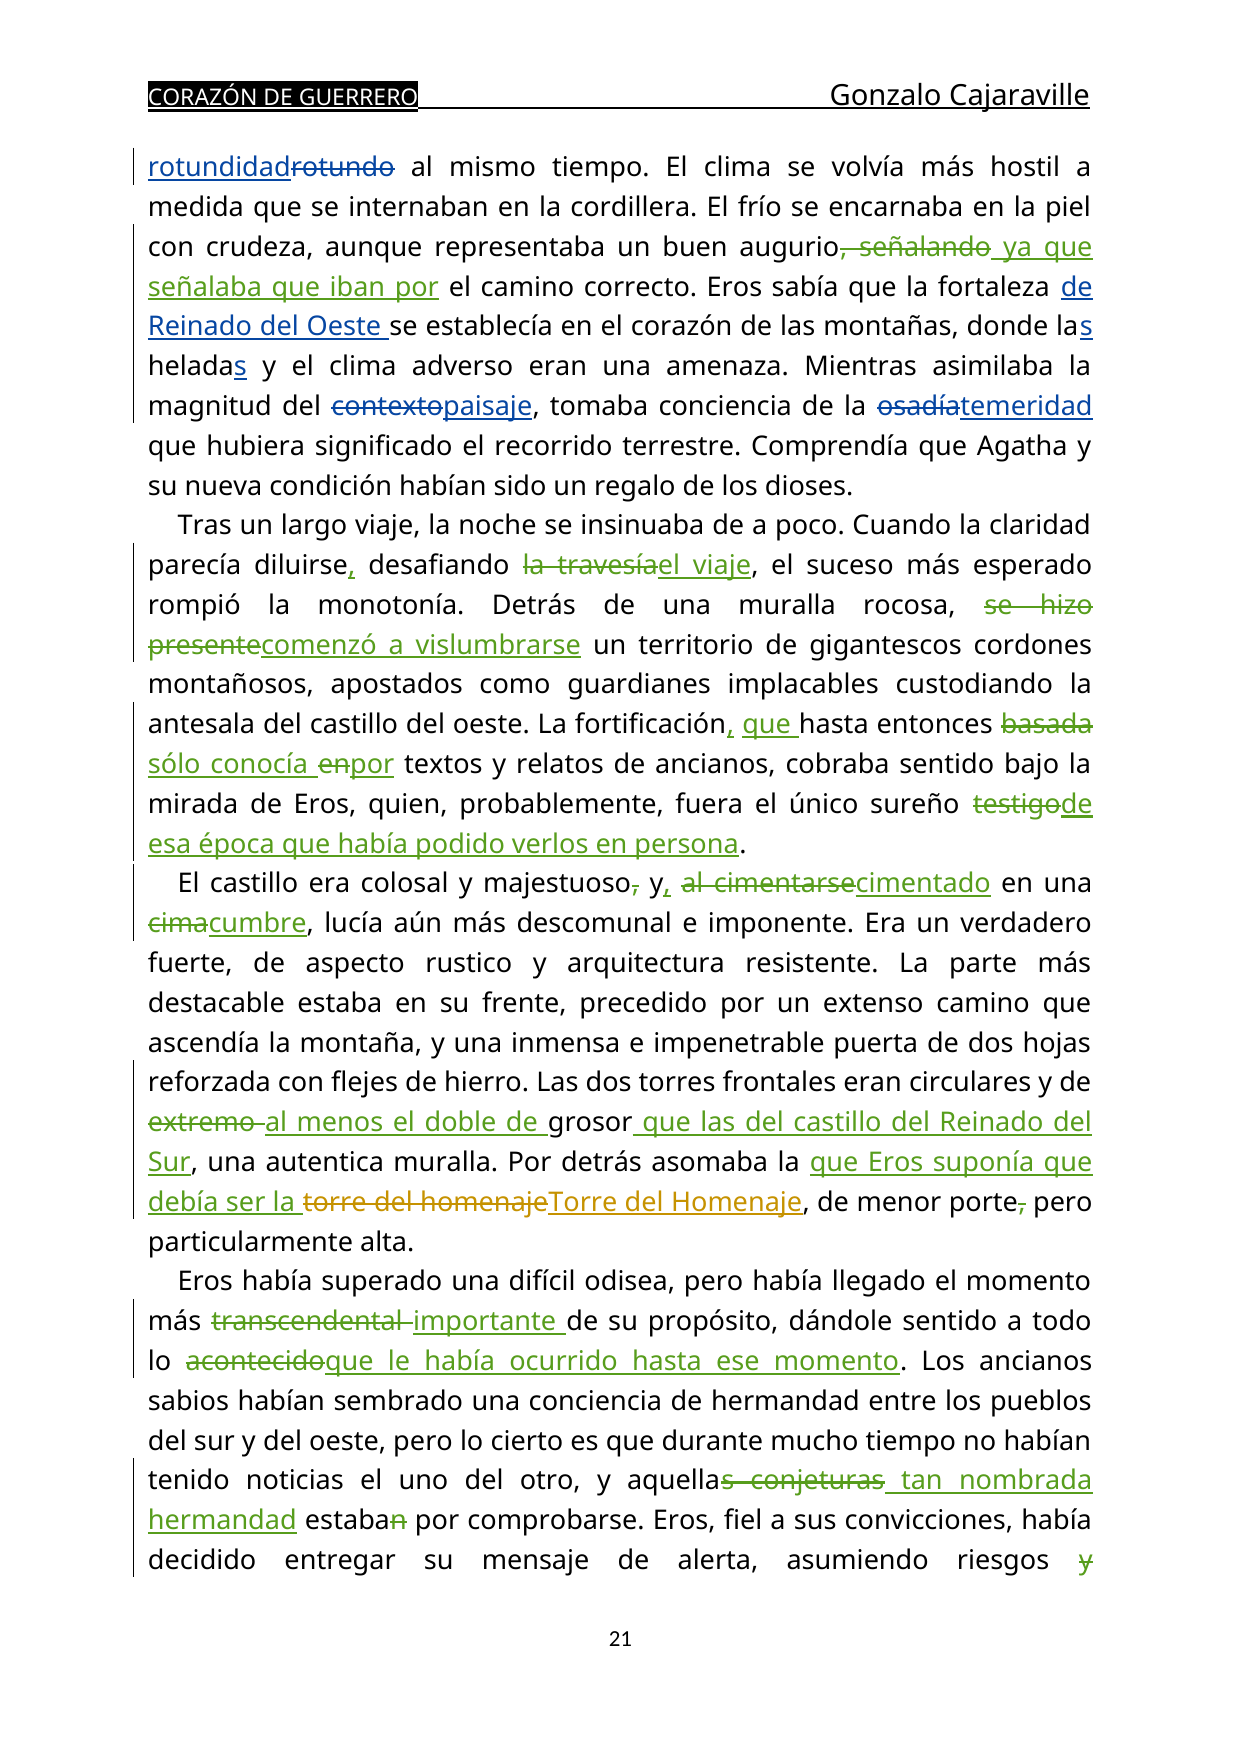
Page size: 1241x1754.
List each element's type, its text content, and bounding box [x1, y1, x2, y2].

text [148, 1262, 1092, 1577]
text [148, 148, 1092, 503]
text Tras un largo viaje, la noche se insinuaba de a poco. Cuando la claridad parecía diluirse desafiando , el suceso más esperado rompió la monotonía. Detrás de una muralla rocosa, un territorio de gigantescos cordones montañosos, apostados como guardianes implacables custodiando la antesala del castillo del oeste. La fortificación hasta entonces textos y relatos de ancianos, cobraba sentido bajo la mirada de Eros, quien, probablemente, fuera el único sureño . [148, 506, 1092, 861]
text El castillo era colosal y majestuoso y en una , lucía aún más descomunal e imponente. Era un verdadero fuerte, de aspecto rustico y arquitectura resistente. La parte más destacable estaba en su frente, precedido por un extenso camino que ascendía la montaña, y una inmensa e impenetrable puerta de dos hojas reforzada con flejes de hierro. Las dos torres frontales eran circulares y de grosor, una autentica muralla. Por detrás asomaba la , de menor porte pero particularmente alta. [148, 864, 1092, 1259]
